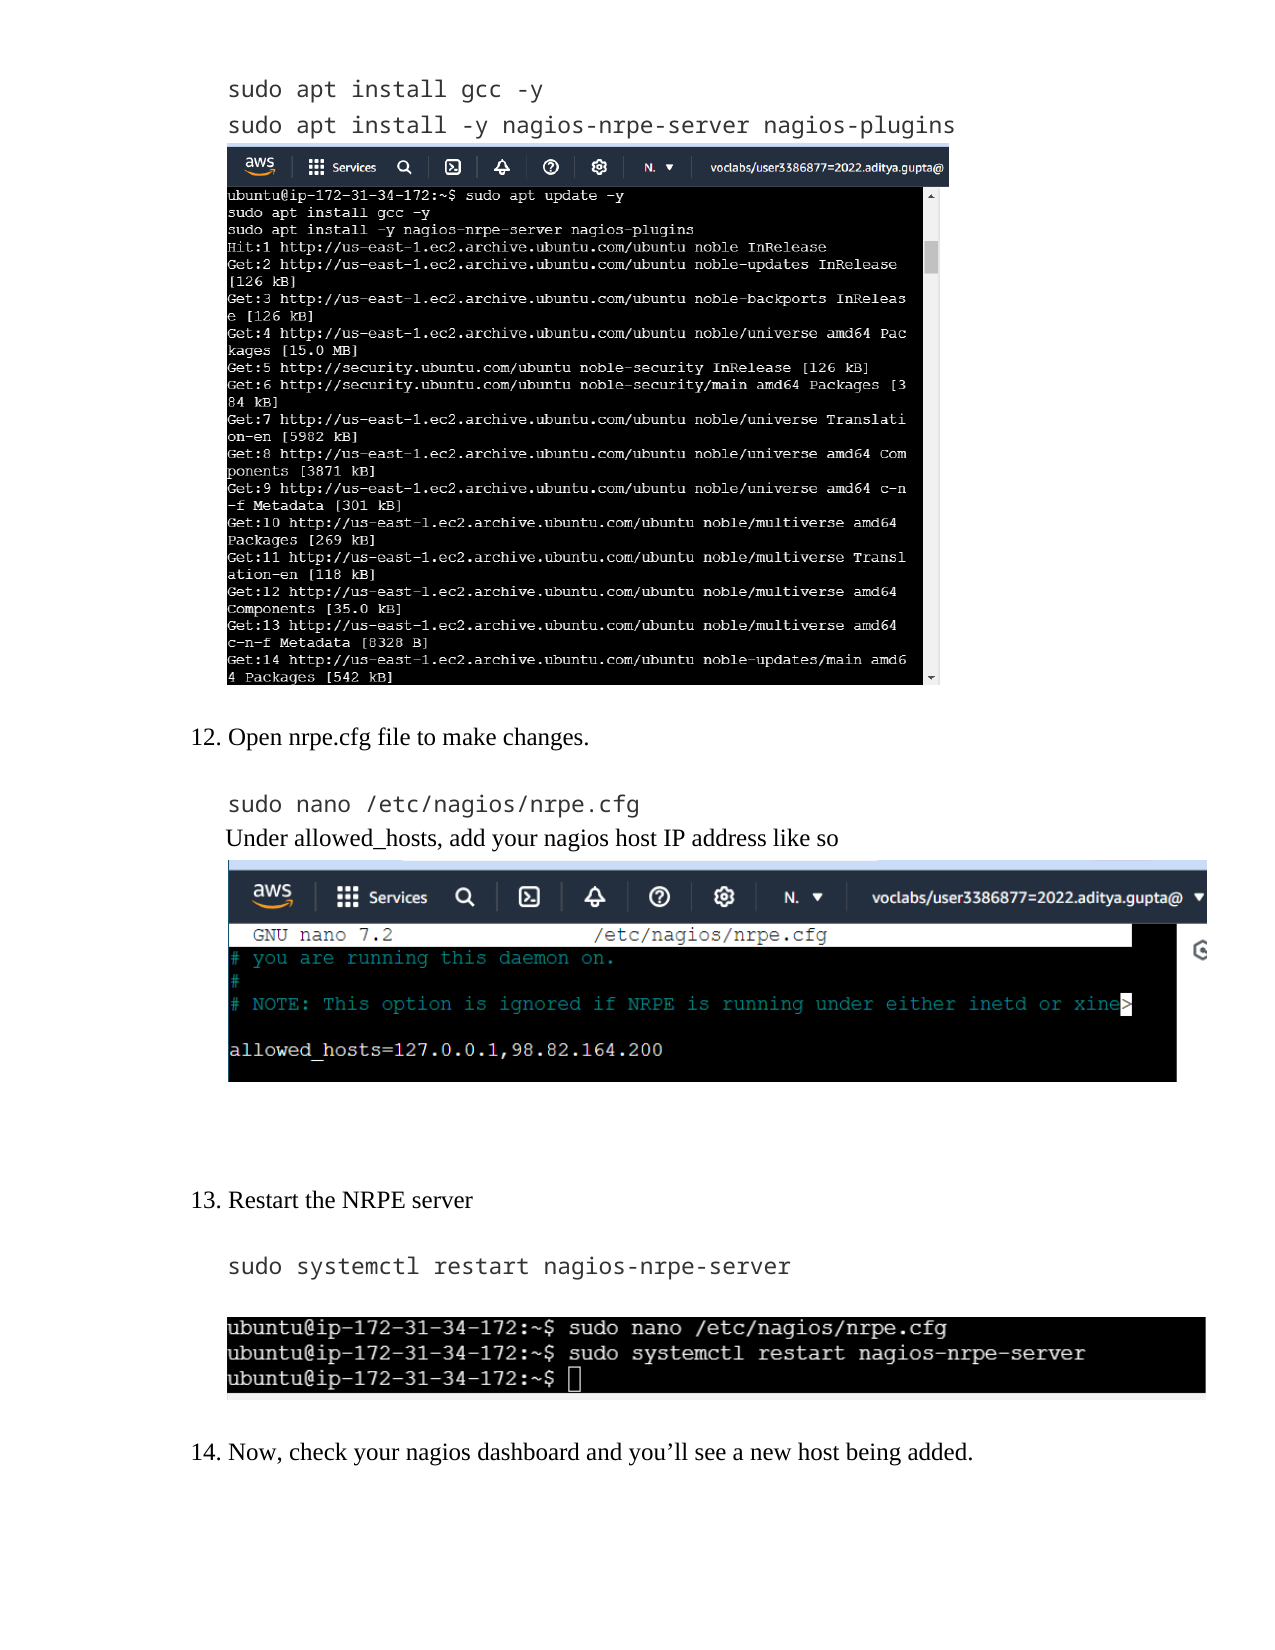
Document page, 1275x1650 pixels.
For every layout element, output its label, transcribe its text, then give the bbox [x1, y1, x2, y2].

text 13. Restart the NRPE server [190, 1185, 1128, 1213]
picture [227, 1317, 1206, 1400]
text sudo nano /etc/nagios/nrpe.cfg [227, 788, 1128, 819]
text 12. Open nrpe.cfg file to make changes. [190, 722, 1128, 751]
text 14. Now, check your nagios dashboard and you’ll see a new host being added. [190, 1437, 1128, 1465]
text Under allowed_hosts, add your nagios host IP address like so [225, 823, 1128, 852]
text sudo apt install -y nagios-nrpe-server nagios-plugins [227, 109, 1128, 140]
picture [228, 860, 1207, 1082]
text sudo apt install gcc -y [227, 73, 1128, 104]
text sudo systemctl restart nagios-nrpe-server [227, 1250, 1128, 1281]
picture [227, 143, 949, 685]
